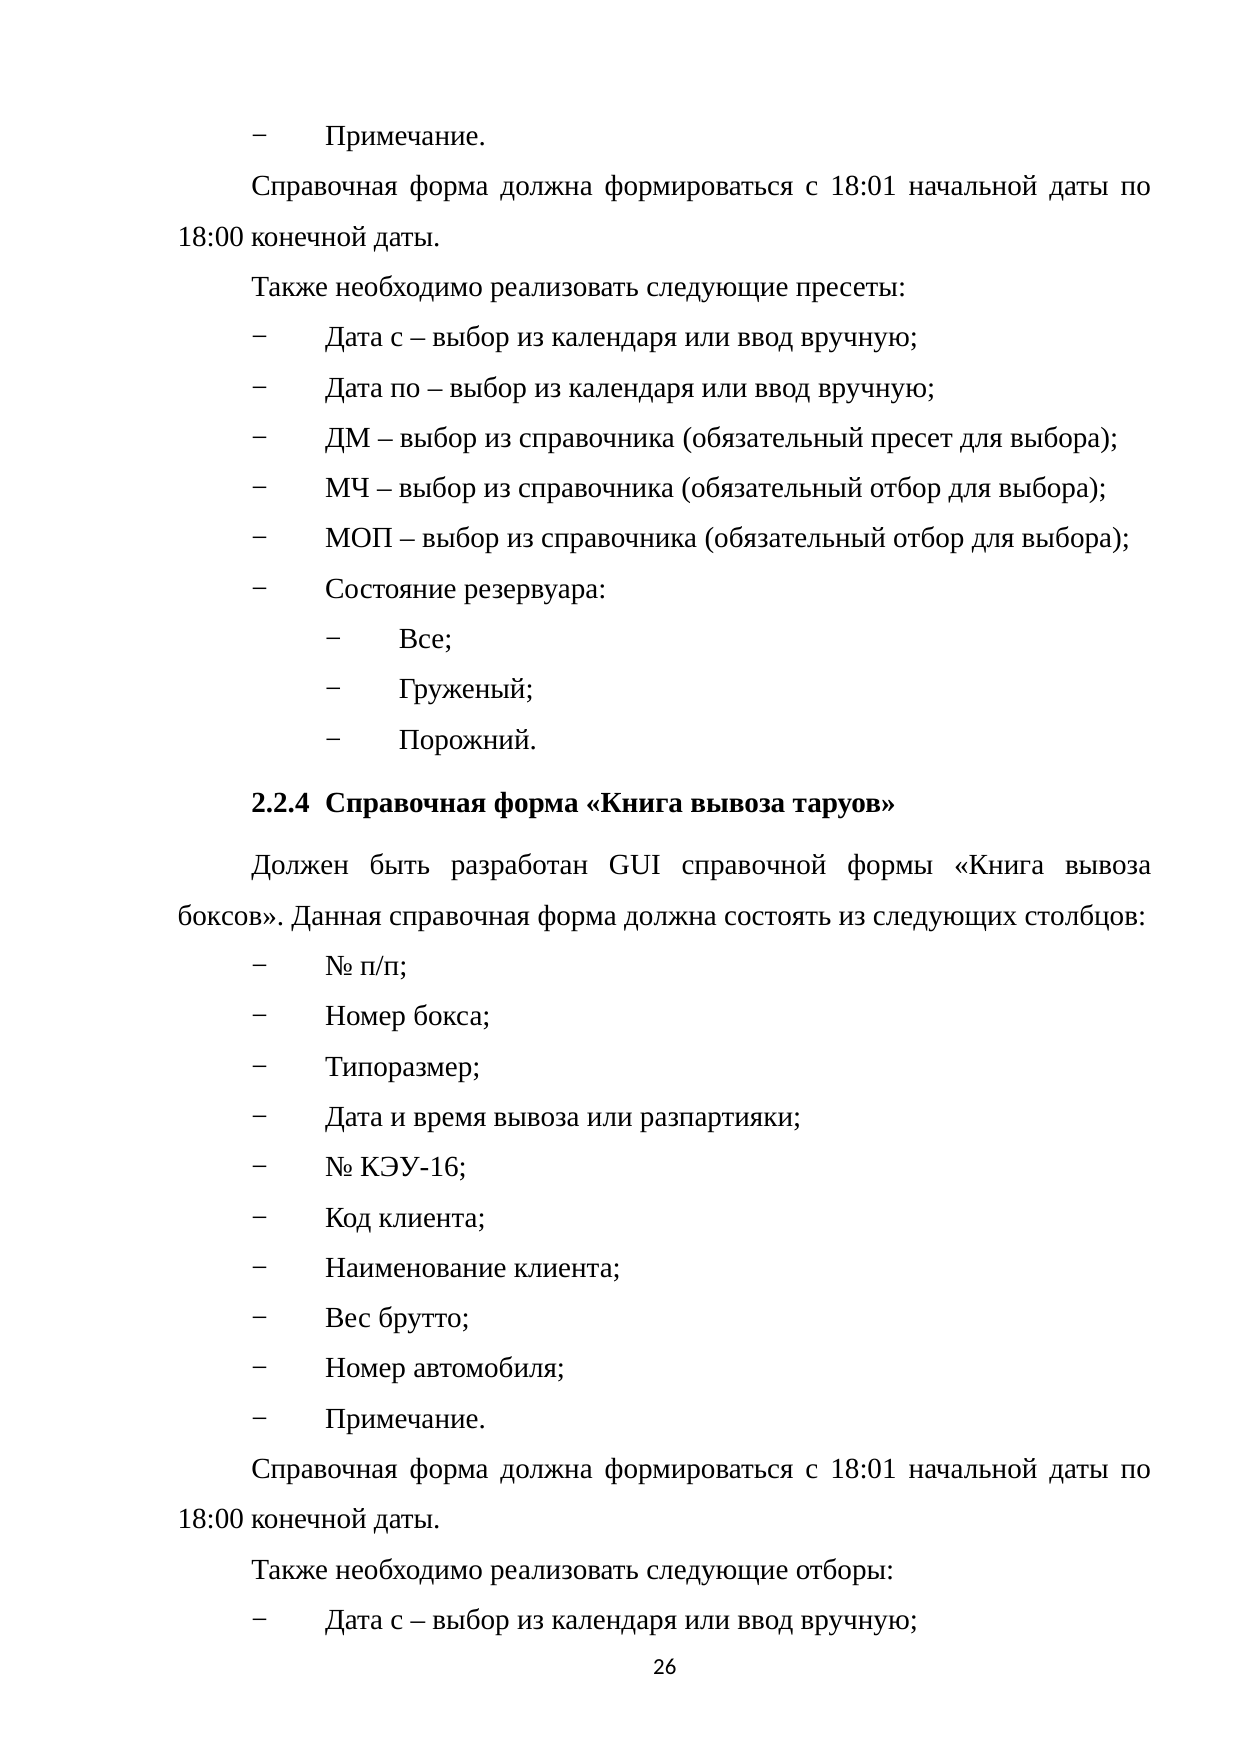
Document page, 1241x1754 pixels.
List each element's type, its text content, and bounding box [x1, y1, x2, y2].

text − Номер бокса; [177, 998, 1152, 1032]
text − Вес брутто; [177, 1300, 1152, 1334]
text − Примечание. [177, 118, 1152, 152]
subtitle Справочная форма «Книга вывоза таруов» [177, 785, 1152, 818]
text − Все; [177, 621, 1152, 655]
text − Дата по – выбор из календаря или ввод вручную; [177, 370, 1152, 403]
text − Дата с – выбор из календаря или ввод вручную; [177, 1602, 1152, 1636]
text − МЧ – выбор из справочника (обязательный отбор для выбора); [177, 470, 1152, 504]
text − Груженый; [177, 672, 1152, 705]
text − Порожний. [177, 722, 1152, 755]
text − Код клиента; [177, 1200, 1152, 1233]
text − Примечание. [177, 1401, 1152, 1434]
text − № КЭУ-16; [177, 1149, 1152, 1183]
text Также необходимо реализовать следующие пресеты: [177, 269, 1152, 303]
text − Дата и время вывоза или разпартияки; [177, 1099, 1152, 1133]
text − Номер автомобиля; [177, 1351, 1152, 1384]
text − Типоразмер; [177, 1049, 1152, 1082]
text Справочная форма должна формироваться с 18:01 начальной даты по 18:00 конечной даты. [177, 168, 1152, 252]
text − № п/п; [177, 948, 1152, 982]
text − МОП – выбор из справочника (обязательный отбор для выбора); [177, 521, 1152, 554]
text Также необходимо реализовать следующие отборы: [177, 1552, 1152, 1585]
text − Дата с – выбор из календаря или ввод вручную; [177, 319, 1152, 353]
text − Состояние резервуара: [177, 571, 1152, 604]
text − ДМ – выбор из справочника (обязательный пресет для выбора); [177, 420, 1152, 453]
text − Наименование клиента; [177, 1250, 1152, 1283]
text Должен быть разработан GUI справочной формы «Книга вывоза боксов». Данная справочная форма должна состоять из следующих столбцов: [177, 847, 1152, 931]
text Справочная форма должна формироваться с 18:01 начальной даты по 18:00 конечной даты. [177, 1451, 1152, 1535]
